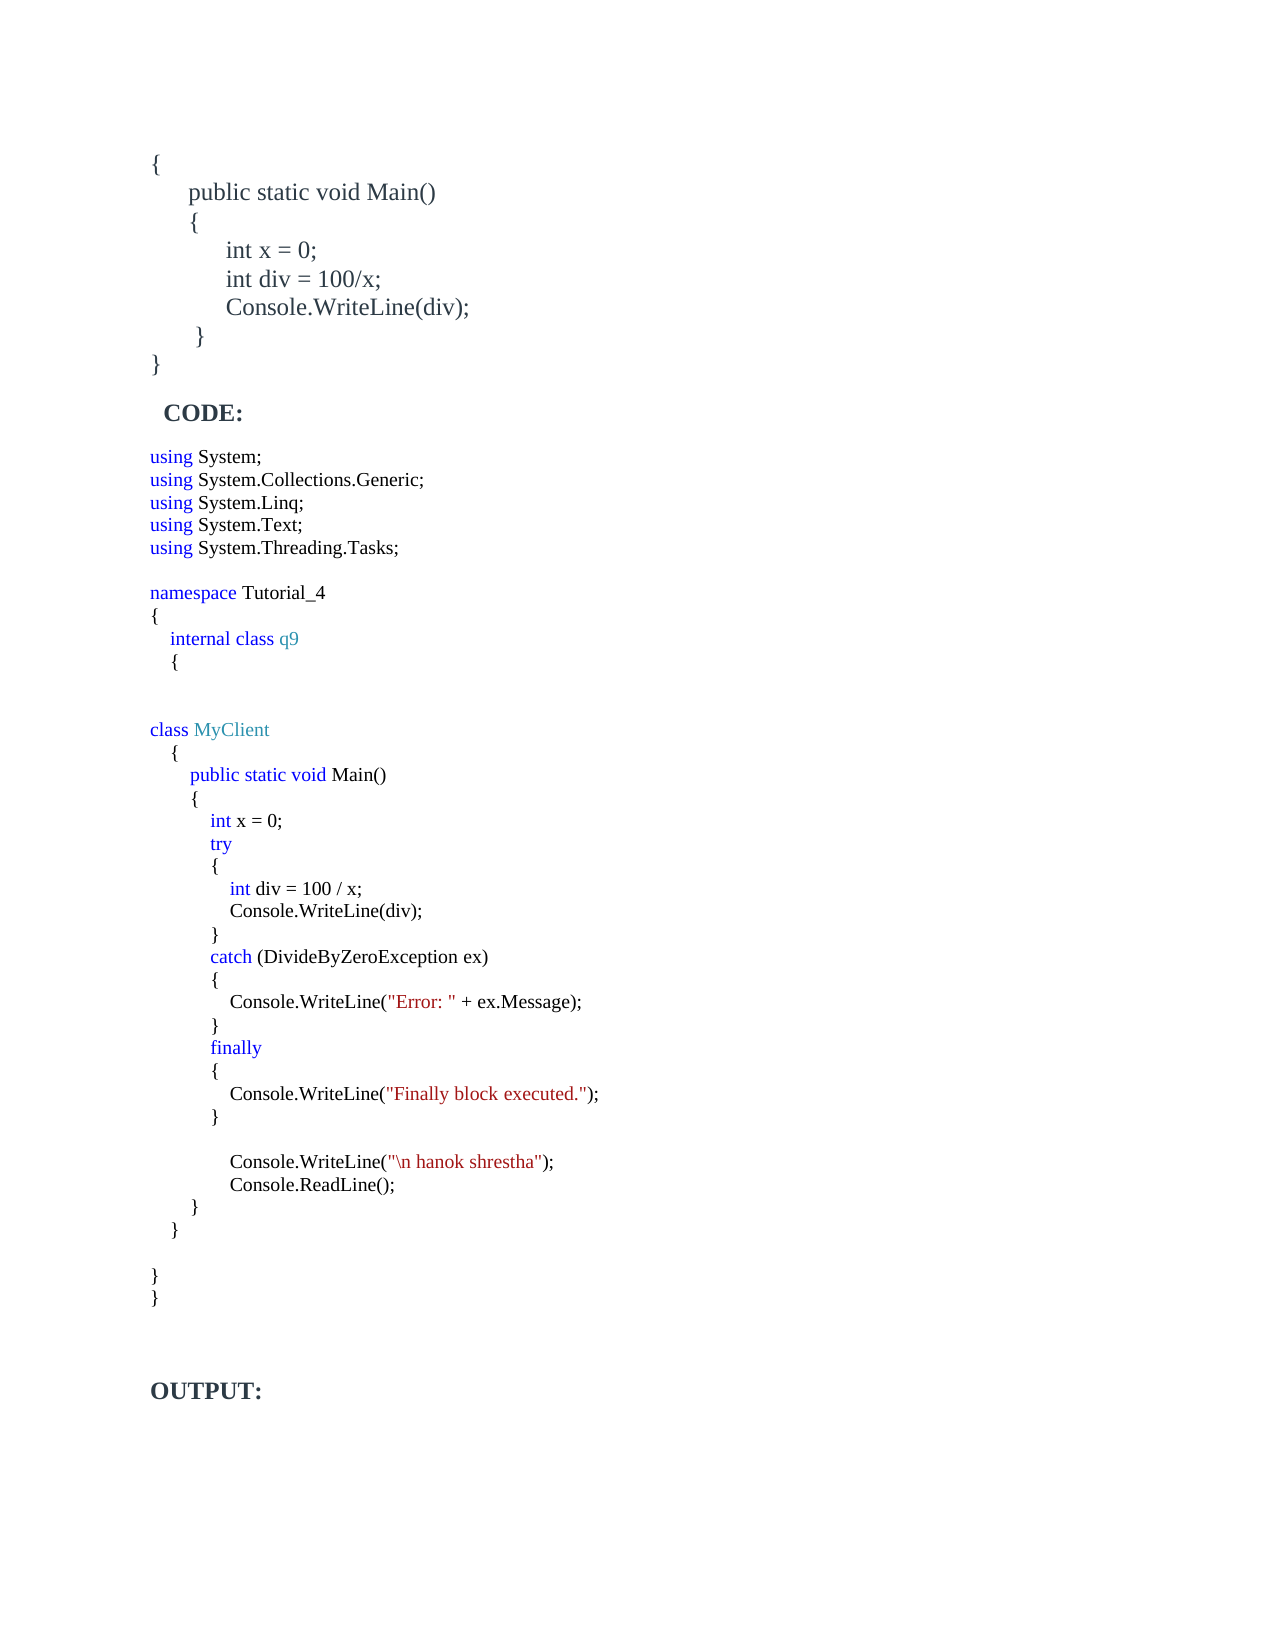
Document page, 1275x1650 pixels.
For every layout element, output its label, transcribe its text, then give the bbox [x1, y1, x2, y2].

text int div = 100/x; Console.WriteLine(div); [226, 264, 472, 321]
text { [170, 741, 1185, 764]
text using System.Collections.Generic; using System.Linq; [150, 468, 425, 513]
text { [188, 207, 1185, 235]
text } [150, 1287, 1185, 1309]
text } [210, 922, 1185, 945]
text internal class q9 [170, 627, 1185, 650]
text Console.WriteLine("Error: " + ex.Message); [229, 991, 1185, 1013]
text { [210, 855, 1185, 877]
text } [150, 1264, 1185, 1287]
text { [190, 787, 1185, 809]
text using System.Text; [150, 513, 1185, 536]
text { [170, 650, 1185, 673]
text } [190, 1196, 1185, 1218]
text using System.Threading.Tasks; [150, 536, 1185, 559]
text { [210, 968, 1185, 991]
subtitle OUTPUT: [150, 1376, 1185, 1405]
text finally [210, 1036, 1185, 1059]
text } [194, 321, 1185, 350]
text Console.WriteLine("\n hanok shrestha"); Console.ReadLine(); [229, 1150, 554, 1196]
text namespace Tutorial_4 [150, 581, 1185, 604]
text { [150, 604, 1185, 627]
text int x = 0; try [210, 809, 283, 855]
text Console.WriteLine("Finally block executed."); [229, 1082, 1185, 1104]
text using System; [150, 445, 1185, 468]
subtitle CODE: [163, 398, 1185, 427]
text } [170, 1218, 1185, 1241]
text int div = 100 / x; Console.WriteLine(div); [229, 878, 424, 922]
text } [210, 1105, 1185, 1127]
text } [210, 1014, 1185, 1036]
text int x = 0; [226, 235, 1185, 264]
text public static void Main() [190, 764, 1185, 786]
text class MyClient [150, 718, 1185, 741]
text } [150, 350, 1185, 378]
text public static void Main() [188, 178, 1185, 206]
text catch (DivideByZeroException ex) [210, 945, 1185, 968]
text { [150, 149, 1185, 178]
text { [210, 1059, 1185, 1082]
